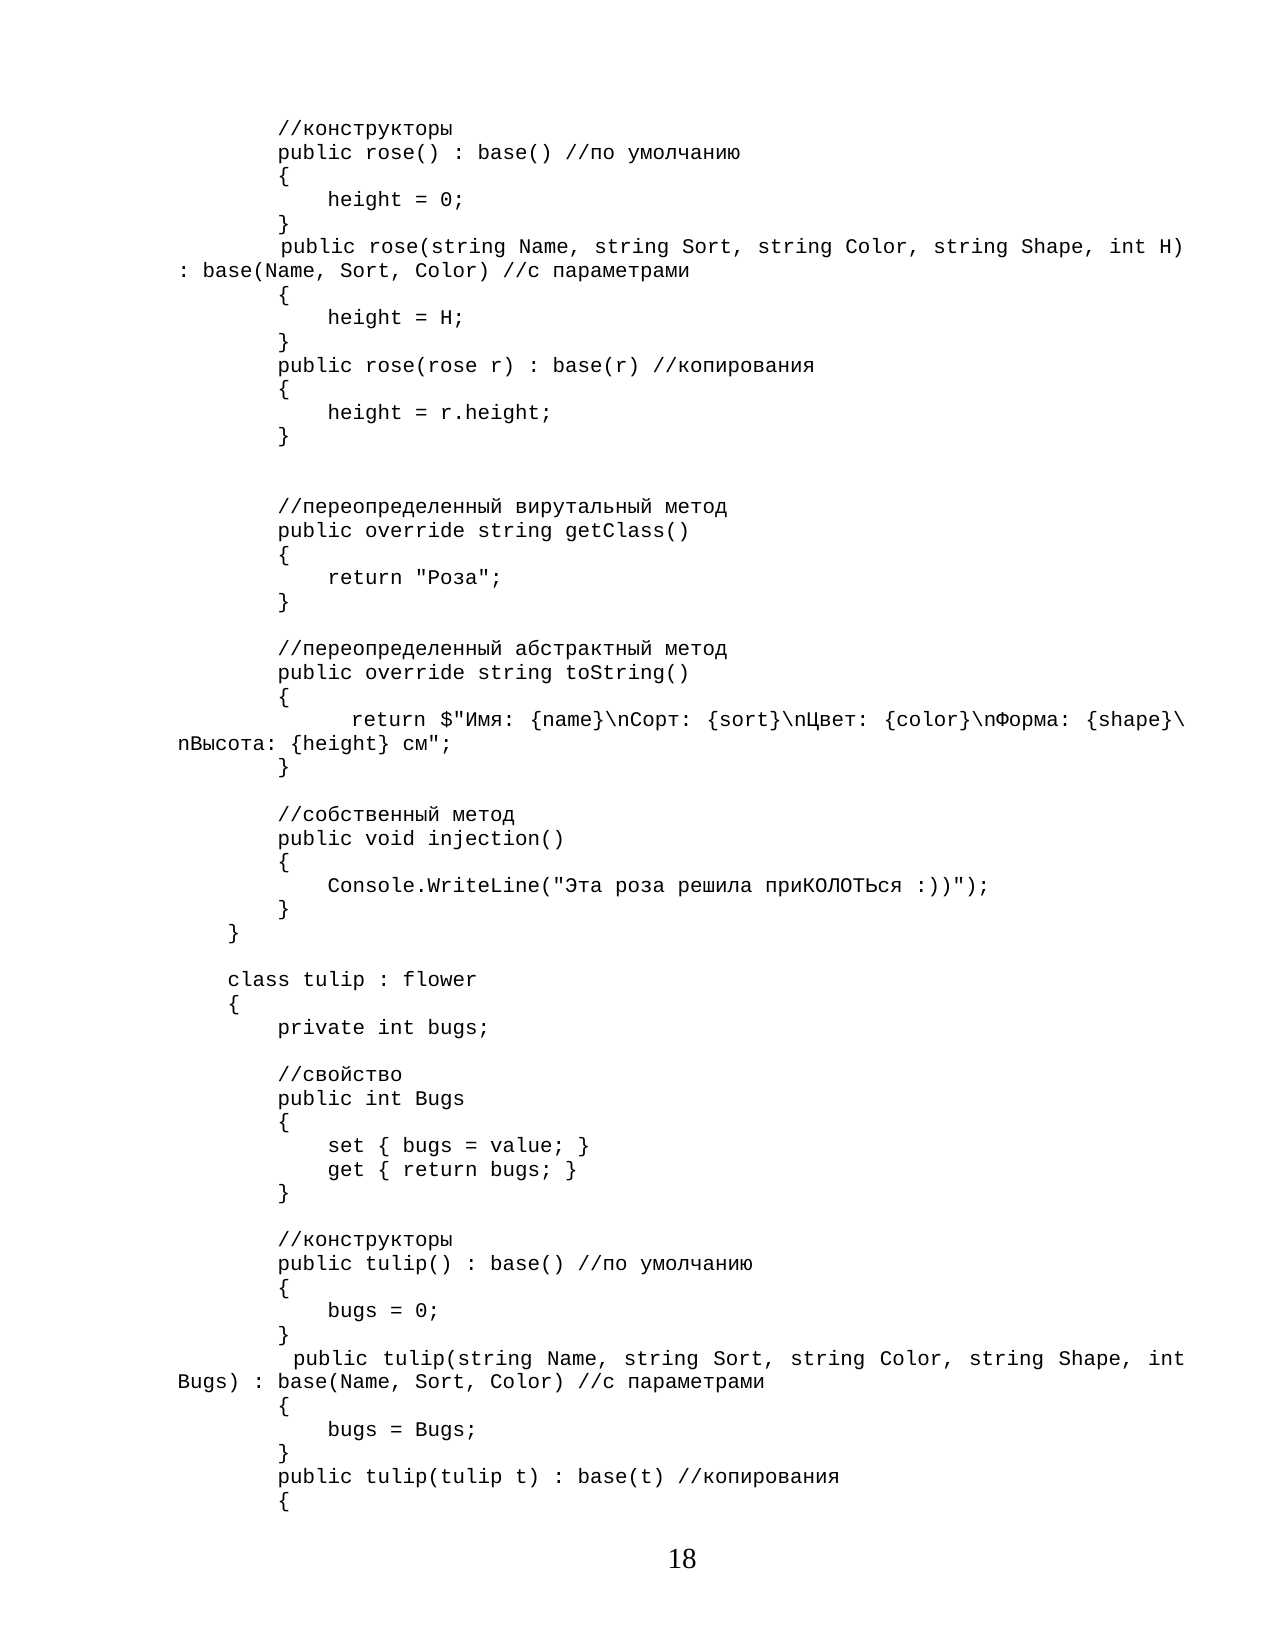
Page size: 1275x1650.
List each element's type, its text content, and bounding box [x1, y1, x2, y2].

text } [177, 898, 1186, 922]
text } [177, 1182, 1186, 1206]
text { [177, 851, 1186, 875]
text } [177, 591, 1186, 615]
text public rose(rose r) : base(r) //копирования [177, 354, 1186, 378]
text } [177, 426, 1186, 449]
text { [177, 993, 1186, 1017]
text public override string toString() [177, 662, 1186, 686]
text //собственный метод [177, 804, 1186, 827]
text { [177, 686, 1186, 709]
text } [177, 331, 1186, 354]
text return $"Имя: {name}\nСорт: {sort}\nЦвет: {color}\nФорма: {shape}\nВысота: {height} см"; [177, 709, 1186, 757]
text } [177, 213, 1186, 236]
text height = r.height; [177, 402, 1186, 426]
text } [177, 922, 1186, 946]
text //переопределенный вирутальный метод [177, 496, 1186, 520]
text Console.WriteLine("Эта роза решила приКОЛОТЬся :))"); [177, 875, 1186, 898]
text height = H; [177, 307, 1186, 331]
text { [177, 1111, 1186, 1135]
text } [177, 1442, 1186, 1466]
text bugs = Bugs; [177, 1419, 1186, 1442]
text } [177, 1324, 1186, 1348]
text //конструкторы [177, 118, 1186, 142]
text public rose() : base() //по умолчанию [177, 142, 1186, 165]
text { [177, 284, 1186, 307]
text height = 0; [177, 189, 1186, 213]
text public void injection() [177, 827, 1186, 851]
text private int bugs; [177, 1017, 1186, 1040]
text { [177, 544, 1186, 567]
text //свойство [177, 1064, 1186, 1088]
text return "Роза"; [177, 567, 1186, 591]
text //переопределенный абстрактный метод [177, 638, 1186, 662]
text set { bugs = value; } [177, 1135, 1186, 1158]
text { [177, 1277, 1186, 1300]
text public tulip(string Name, string Sort, string Color, string Shape, int Bugs) : base(Name, Sort, Color) //с параметрами [177, 1348, 1186, 1395]
text } [177, 757, 1186, 780]
text public tulip(tulip t) : base(t) //копирования [177, 1466, 1186, 1489]
text //конструкторы [177, 1229, 1186, 1253]
text { [177, 165, 1186, 189]
text bugs = 0; [177, 1300, 1186, 1324]
text public override string getClass() [177, 520, 1186, 544]
text { [177, 378, 1186, 402]
text class tulip : flower [177, 969, 1186, 993]
text public rose(string Name, string Sort, string Color, string Shape, int H) : base(Name, Sort, Color) //с параметрами [177, 236, 1186, 284]
text { [177, 1489, 1186, 1513]
text get { return bugs; } [177, 1158, 1186, 1182]
text public int Bugs [177, 1088, 1186, 1111]
text { [177, 1395, 1186, 1419]
text public tulip() : base() //по умолчанию [177, 1253, 1186, 1277]
